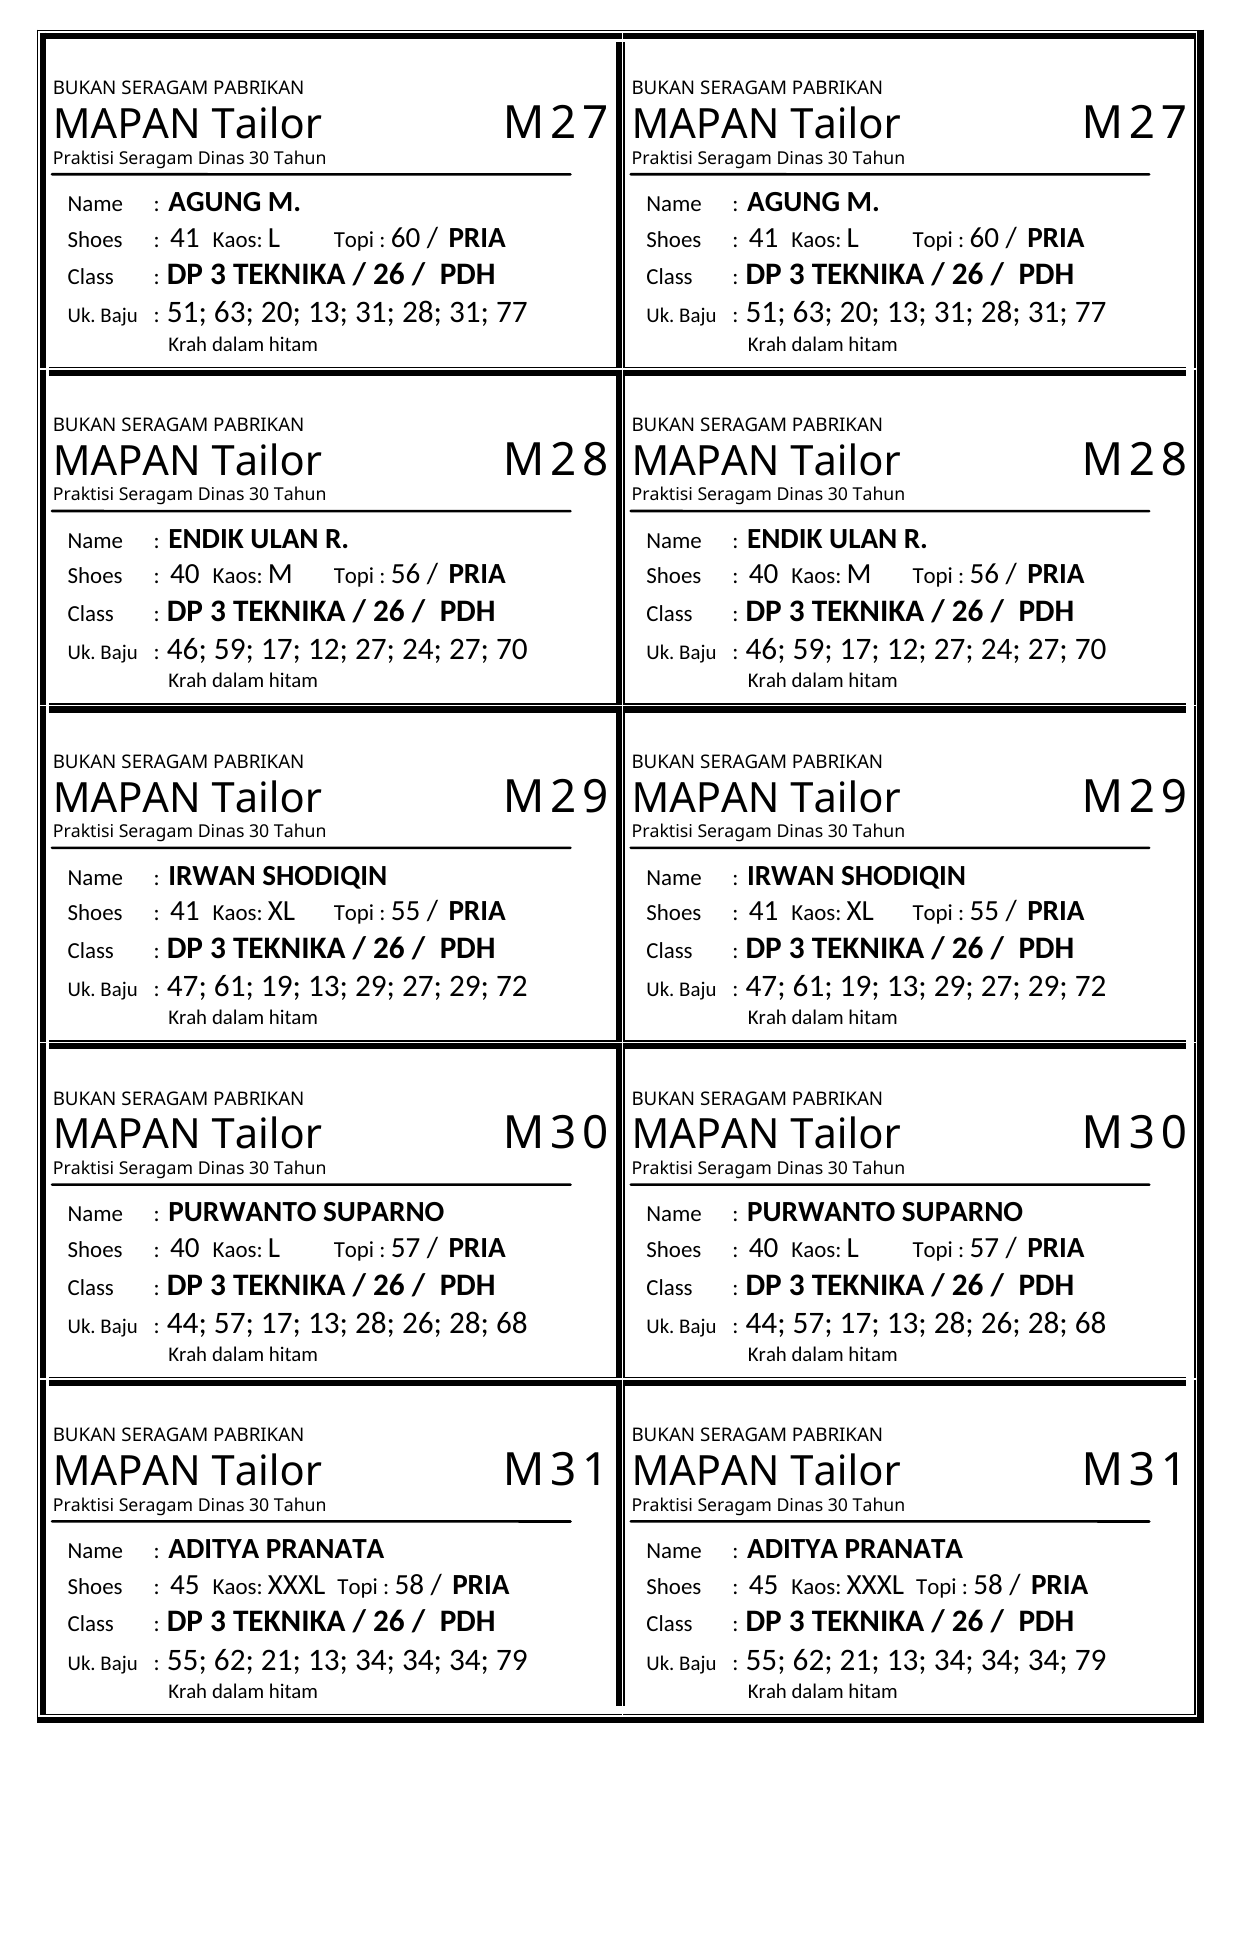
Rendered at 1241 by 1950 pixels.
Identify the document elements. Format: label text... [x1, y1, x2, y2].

table_cell BUKAN SERAGAM PABRIKAN MAPAN Tailor M31 Praktisi Seragam Dinas 30 Tahun Name : ADITYA PRANATA Shoes : 45 Kaos: XXXL Topi : 58 / PRIA Class : DP 3 TEKNIKA / 26 / PDH Uk. Baju : 55; 62; 21; 13; 34; 34; 34; 79 Krah dalam hitam [41, 1377, 620, 1713]
table_cell BUKAN SERAGAM PABRIKAN MAPAN Tailor M30 Praktisi Seragam Dinas 30 Tahun Name : PURWANTO SUPARNO Shoes : 40 Kaos: L Topi : 57 / PRIA Class : DP 3 TEKNIKA / 26 / PDH Uk. Baju : 44; 57; 17; 13; 28; 26; 28; 68 Krah dalam hitam [620, 1040, 1197, 1377]
table_cell BUKAN SERAGAM PABRIKAN MAPAN Tailor M30 Praktisi Seragam Dinas 30 Tahun Name : PURWANTO SUPARNO Shoes : 40 Kaos: L Topi : 57 / PRIA Class : DP 3 TEKNIKA / 26 / PDH Uk. Baju : 44; 57; 17; 13; 28; 26; 28; 68 Krah dalam hitam [41, 1040, 620, 1377]
table_cell BUKAN SERAGAM PABRIKAN MAPAN Tailor M28 Praktisi Seragam Dinas 30 Tahun Name : ENDIK ULAN R. Shoes : 40 Kaos: M Topi : 56 / PRIA Class : DP 3 TEKNIKA / 26 / PDH Uk. Baju : 46; 59; 17; 12; 27; 24; 27; 70 Krah dalam hitam [620, 366, 1197, 703]
table_cell BUKAN SERAGAM PABRIKAN MAPAN Tailor M31 Praktisi Seragam Dinas 30 Tahun Name : ADITYA PRANATA Shoes : 45 Kaos: XXXL Topi : 58 / PRIA Class : DP 3 TEKNIKA / 26 / PDH Uk. Baju : 55; 62; 21; 13; 34; 34; 34; 79 Krah dalam hitam [620, 1377, 1197, 1713]
table_cell BUKAN SERAGAM PABRIKAN MAPAN Tailor M28 Praktisi Seragam Dinas 30 Tahun Name : ENDIK ULAN R. Shoes : 40 Kaos: M Topi : 56 / PRIA Class : DP 3 TEKNIKA / 26 / PDH Uk. Baju : 46; 59; 17; 12; 27; 24; 27; 70 Krah dalam hitam [41, 366, 620, 703]
table_header BUKAN SERAGAM PABRIKAN MAPAN Tailor M27 Praktisi Seragam Dinas 30 Tahun Name : AGUNG M. Shoes : 41 Kaos: L Topi : 60 / PRIA Class : DP 3 TEKNIKA / 26 / PDH Uk. Baju : 51; 63; 20; 13; 31; 28; 31; 77 Krah dalam hitam [620, 31, 1197, 366]
table_cell BUKAN SERAGAM PABRIKAN MAPAN Tailor M29 Praktisi Seragam Dinas 30 Tahun Name : IRWAN SHODIQIN Shoes : 41 Kaos: XL Topi : 55 / PRIA Class : DP 3 TEKNIKA / 26 / PDH Uk. Baju : 47; 61; 19; 13; 29; 27; 29; 72 Krah dalam hitam [620, 703, 1197, 1040]
table_header BUKAN SERAGAM PABRIKAN MAPAN Tailor M27 Praktisi Seragam Dinas 30 Tahun Name : AGUNG M. Shoes : 41 Kaos: L Topi : 60 / PRIA Class : DP 3 TEKNIKA / 26 / PDH Uk. Baju : 51; 63; 20; 13; 31; 28; 31; 77 Krah dalam hitam [46, 39, 620, 366]
table_cell BUKAN SERAGAM PABRIKAN MAPAN Tailor M29 Praktisi Seragam Dinas 30 Tahun Name : IRWAN SHODIQIN Shoes : 41 Kaos: XL Topi : 55 / PRIA Class : DP 3 TEKNIKA / 26 / PDH Uk. Baju : 47; 61; 19; 13; 29; 27; 29; 72 Krah dalam hitam [41, 703, 620, 1040]
